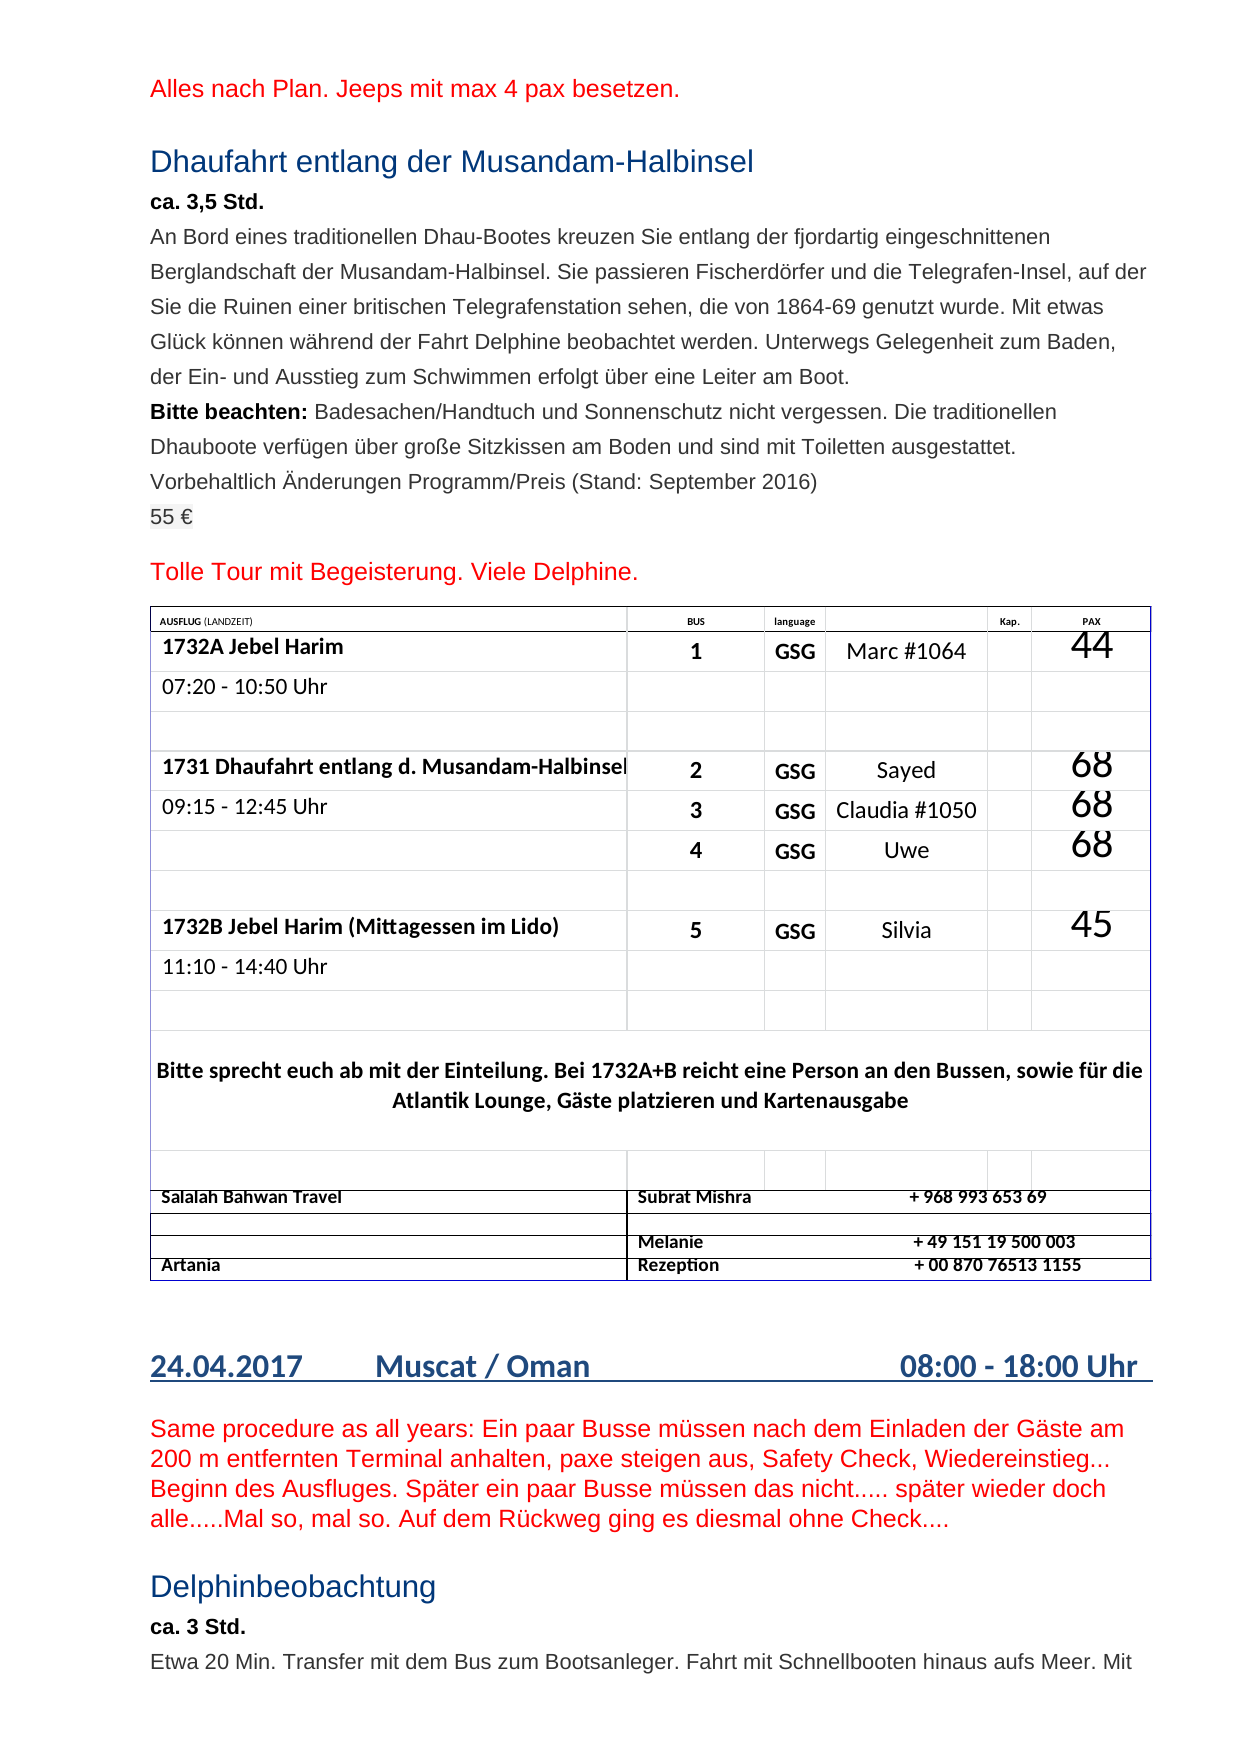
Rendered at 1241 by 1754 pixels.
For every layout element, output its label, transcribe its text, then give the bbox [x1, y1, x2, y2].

text 55 € [150, 494, 1152, 529]
text 24.04.2017 Muscat / Oman 08:00 - 18:00 Uhr [150, 1345, 1154, 1386]
text ca. 3,5 Std. An Bord eines traditionellen Dhau-Bootes kreuzen Sie entlang der fjordartig eingeschnittenen Berglandschaft der Musandam-Halbinsel. Sie passieren Fischerdörfer und die Telegrafen-Insel, auf der Sie die Ruinen einer britischen Telegrafenstation sehen, die von 1864-69 genutzt wurde. Mit etwas Glück können während der Fahrt Delphine beobachtet werden. Unterwegs Gelegenheit zum Baden, der Ein- und Ausstieg zum Schwimmen erfolgt über eine Leiter am Boot. Bitte beachten: Badesachen/Handtuch und Sonnenschutz nicht vergessen. Die traditionellen Dhauboote verfügen über große Sitzkissen am Boden und sind mit Toiletten ausgestattet. Vorbehaltlich Änderungen Programm/Preis (Stand: September 2016) [150, 179, 1152, 494]
text Alles nach Plan. Jeeps mit max 4 pax besetzen. [150, 74, 1152, 103]
subtitle Dhaufahrt entlang der Musandam-Halbinsel [150, 143, 1152, 179]
text Same procedure as all years: Ein paar Busse müssen nach dem Einladen der Gäste am 200 m entfernten Terminal anhalten, paxe steigen aus, Safety Check, Wiedereinstieg... Beginn des Ausfluges. Später ein paar Busse müssen das nicht..... später wieder doch alle.....Mal so, mal so. Auf dem Rückweg ging es diesmal ohne Check.... [150, 1412, 1152, 1532]
text Tolle Tour mit Begeisterung. Viele Delphine. [150, 550, 1152, 585]
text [150, 1604, 1152, 1674]
subtitle Delphinbeobachtung [150, 1568, 1152, 1604]
